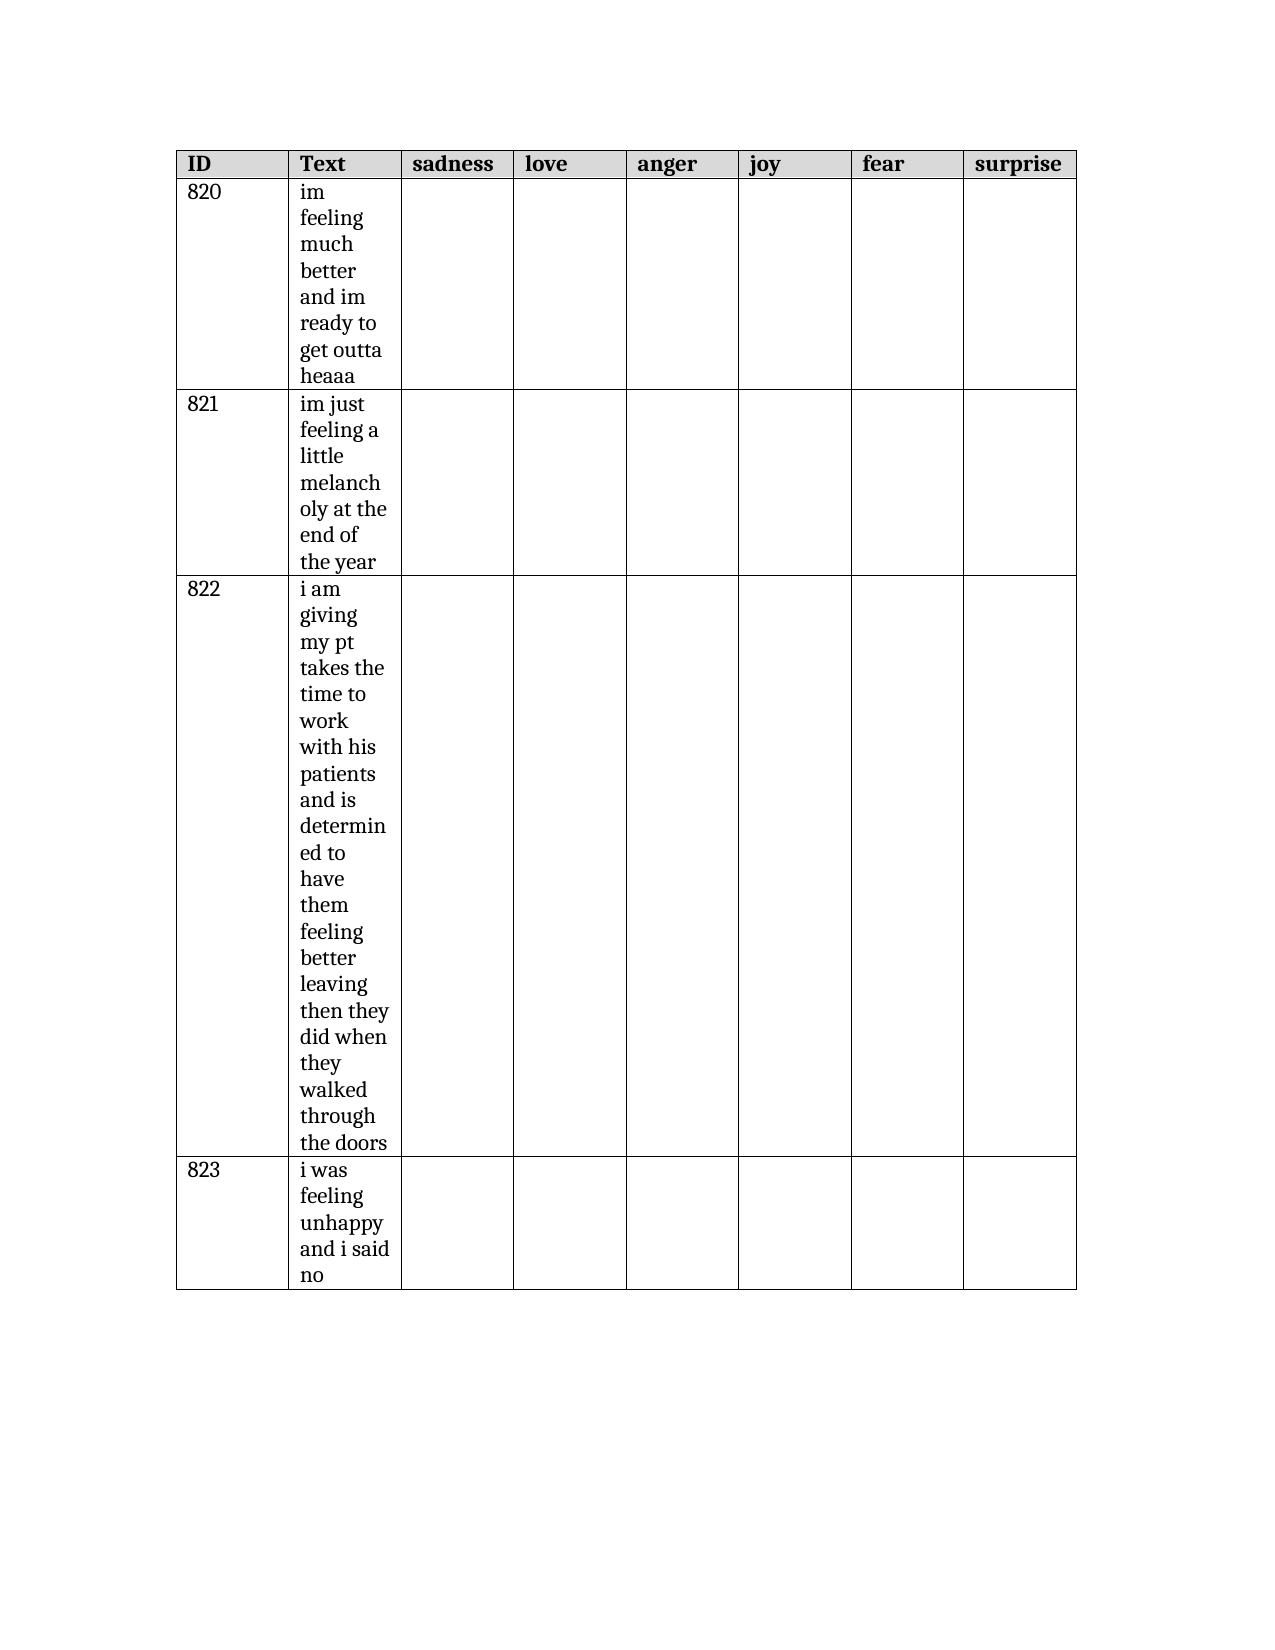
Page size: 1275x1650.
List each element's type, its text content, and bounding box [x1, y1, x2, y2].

table_cell [964, 576, 1076, 1156]
table_cell [627, 576, 738, 1156]
table_cell [627, 1157, 738, 1288]
table_cell [739, 179, 851, 389]
table_header Text [289, 151, 401, 177]
table_cell 821 [177, 390, 288, 575]
table_cell [514, 179, 626, 389]
table_cell 823 [177, 1157, 288, 1288]
table_cell [402, 390, 513, 575]
table_cell [964, 179, 1076, 389]
table_cell 822 [177, 576, 288, 1156]
table_header anger [627, 151, 738, 177]
table_cell [852, 576, 963, 1156]
table_cell [627, 179, 738, 389]
table_cell im feeling much better and im ready to get outta heaaa [289, 179, 401, 389]
table_cell [402, 576, 513, 1156]
table_cell [852, 179, 963, 389]
table_cell 820 [177, 179, 288, 389]
table_cell [402, 1157, 513, 1288]
table_header joy [739, 151, 851, 177]
table_cell [514, 1157, 626, 1288]
table_header fear [852, 151, 963, 177]
table_cell [514, 576, 626, 1156]
table_cell i am giving my pt takes the time to work with his patients and is determined to have them feeling better leaving then they did when they walked through the doors [289, 576, 401, 1156]
table_cell [852, 1157, 963, 1288]
table_cell [739, 1157, 851, 1288]
table_cell [514, 390, 626, 575]
table_cell [739, 576, 851, 1156]
table_cell [402, 179, 513, 389]
table_cell i was feeling unhappy and i said no [289, 1157, 401, 1288]
table_cell [964, 1157, 1076, 1288]
table_cell [627, 390, 738, 575]
table_header love [514, 151, 626, 177]
table_header ID [177, 151, 288, 177]
table_cell [852, 390, 963, 575]
table_cell im just feeling a little melancholy at the end of the year [289, 390, 401, 575]
table_cell [964, 390, 1076, 575]
table_header surprise [964, 151, 1076, 177]
table_header sadness [402, 151, 513, 177]
table_cell [739, 390, 851, 575]
